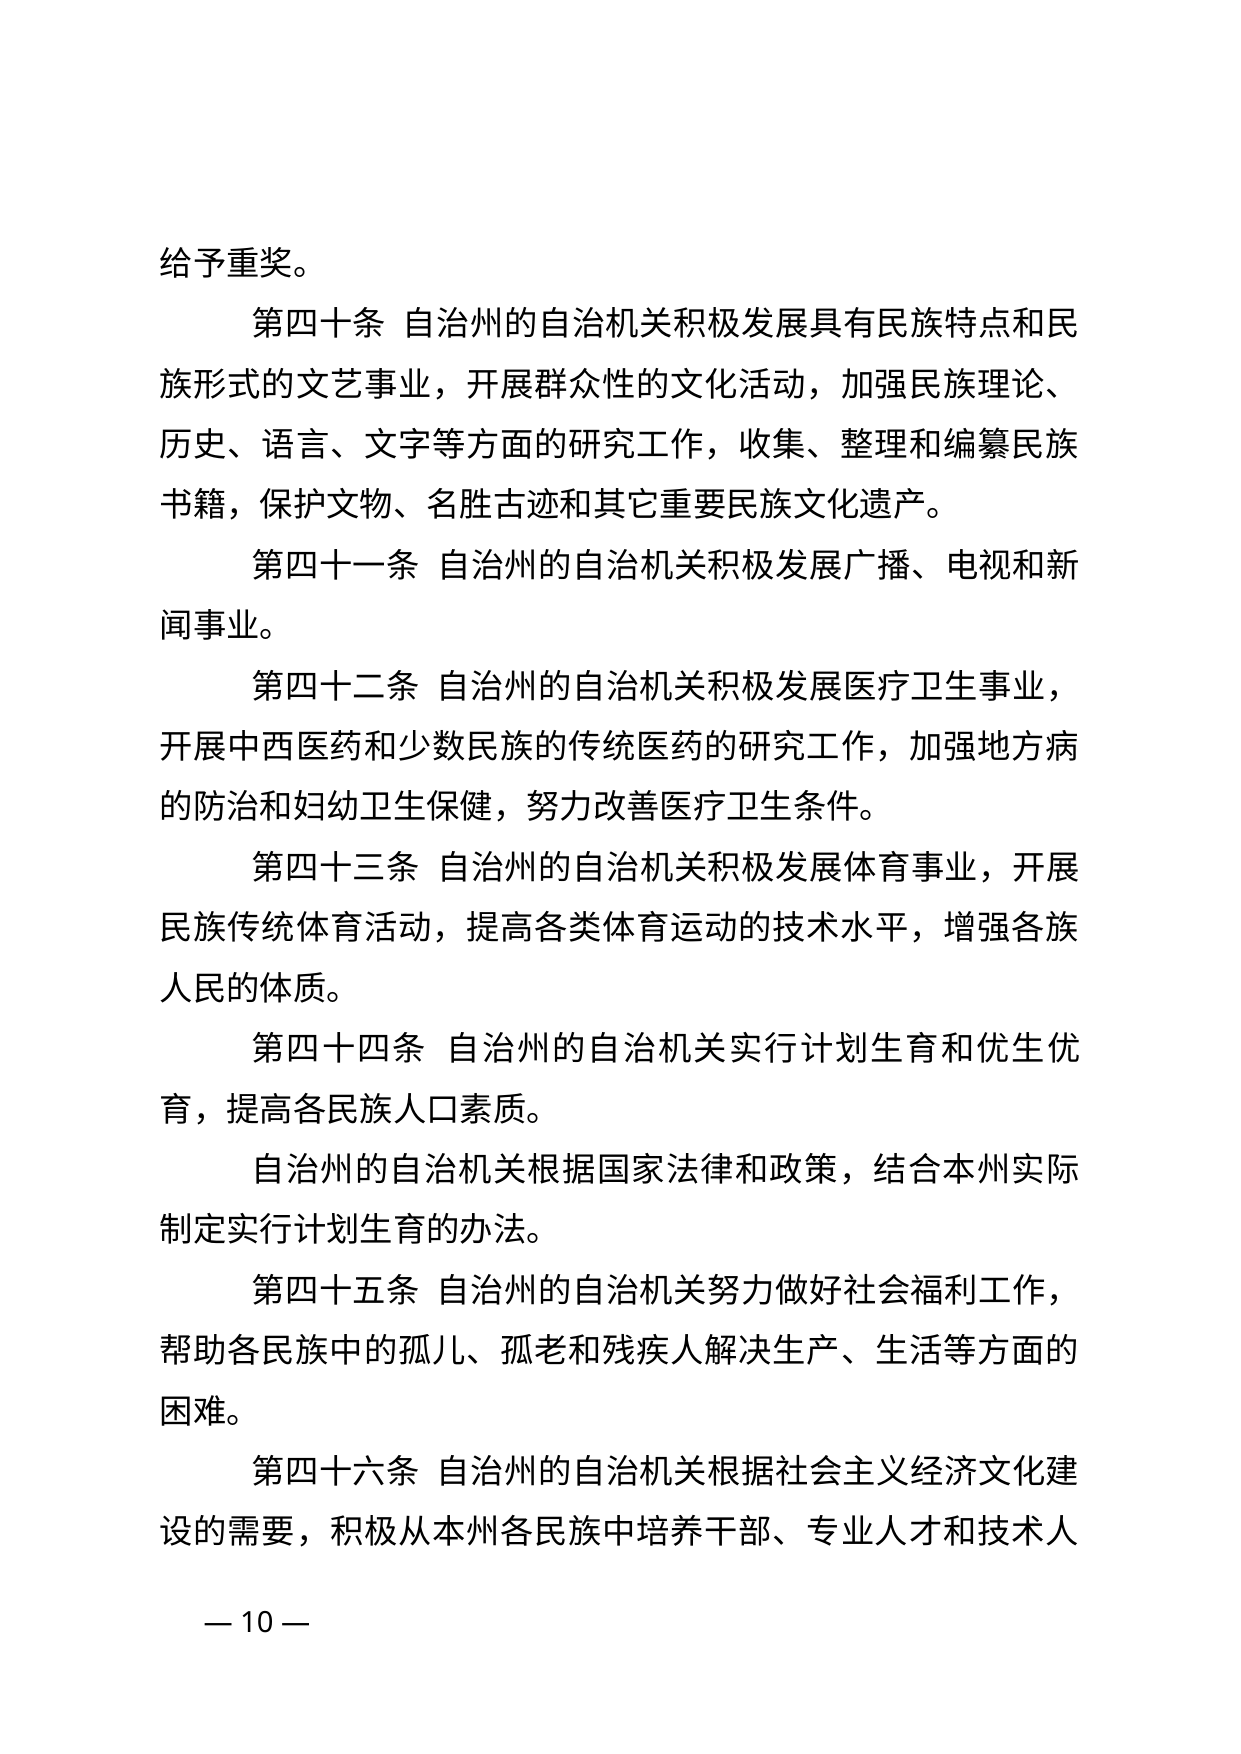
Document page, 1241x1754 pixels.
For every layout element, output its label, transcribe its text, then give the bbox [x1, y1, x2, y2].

text 第四十四条 自治州的自治机关实行计划生育和优生优育，提高各民族人口素质。 [159, 1010, 1081, 1131]
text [159, 224, 1081, 285]
text 第四十二条 自治州的自治机关积极发展医疗卫生事业，开展中西医药和少数民族的传统医药的研究工作，加强地方病的防治和妇幼卫生保健，努力改善医疗卫生条件。 [159, 647, 1081, 828]
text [159, 1433, 1081, 1553]
text 第四十条 自治州的自治机关积极发展具有民族特点和民族形式的文艺事业，开展群众性的文化活动，加强民族理论、历史、语言、文字等方面的研究工作，收集、整理和编纂民族书籍，保护文物、名胜古迹和其它重要民族文化遗产。 [159, 285, 1081, 526]
text 自治州的自治机关根据国家法律和政策，结合本州实际制定实行计划生育的办法。 [159, 1131, 1081, 1251]
text 第四十五条 自治州的自治机关努力做好社会福利工作，帮助各民族中的孤儿、孤老和残疾人解决生产、生活等方面的困难。 [159, 1251, 1081, 1433]
text 第四十三条 自治州的自治机关积极发展体育事业，开展民族传统体育活动，提高各类体育运动的技术水平，增强各族人民的体质。 [159, 828, 1081, 1010]
text 第四十一条 自治州的自治机关积极发展广播、电视和新闻事业。 [159, 526, 1081, 647]
